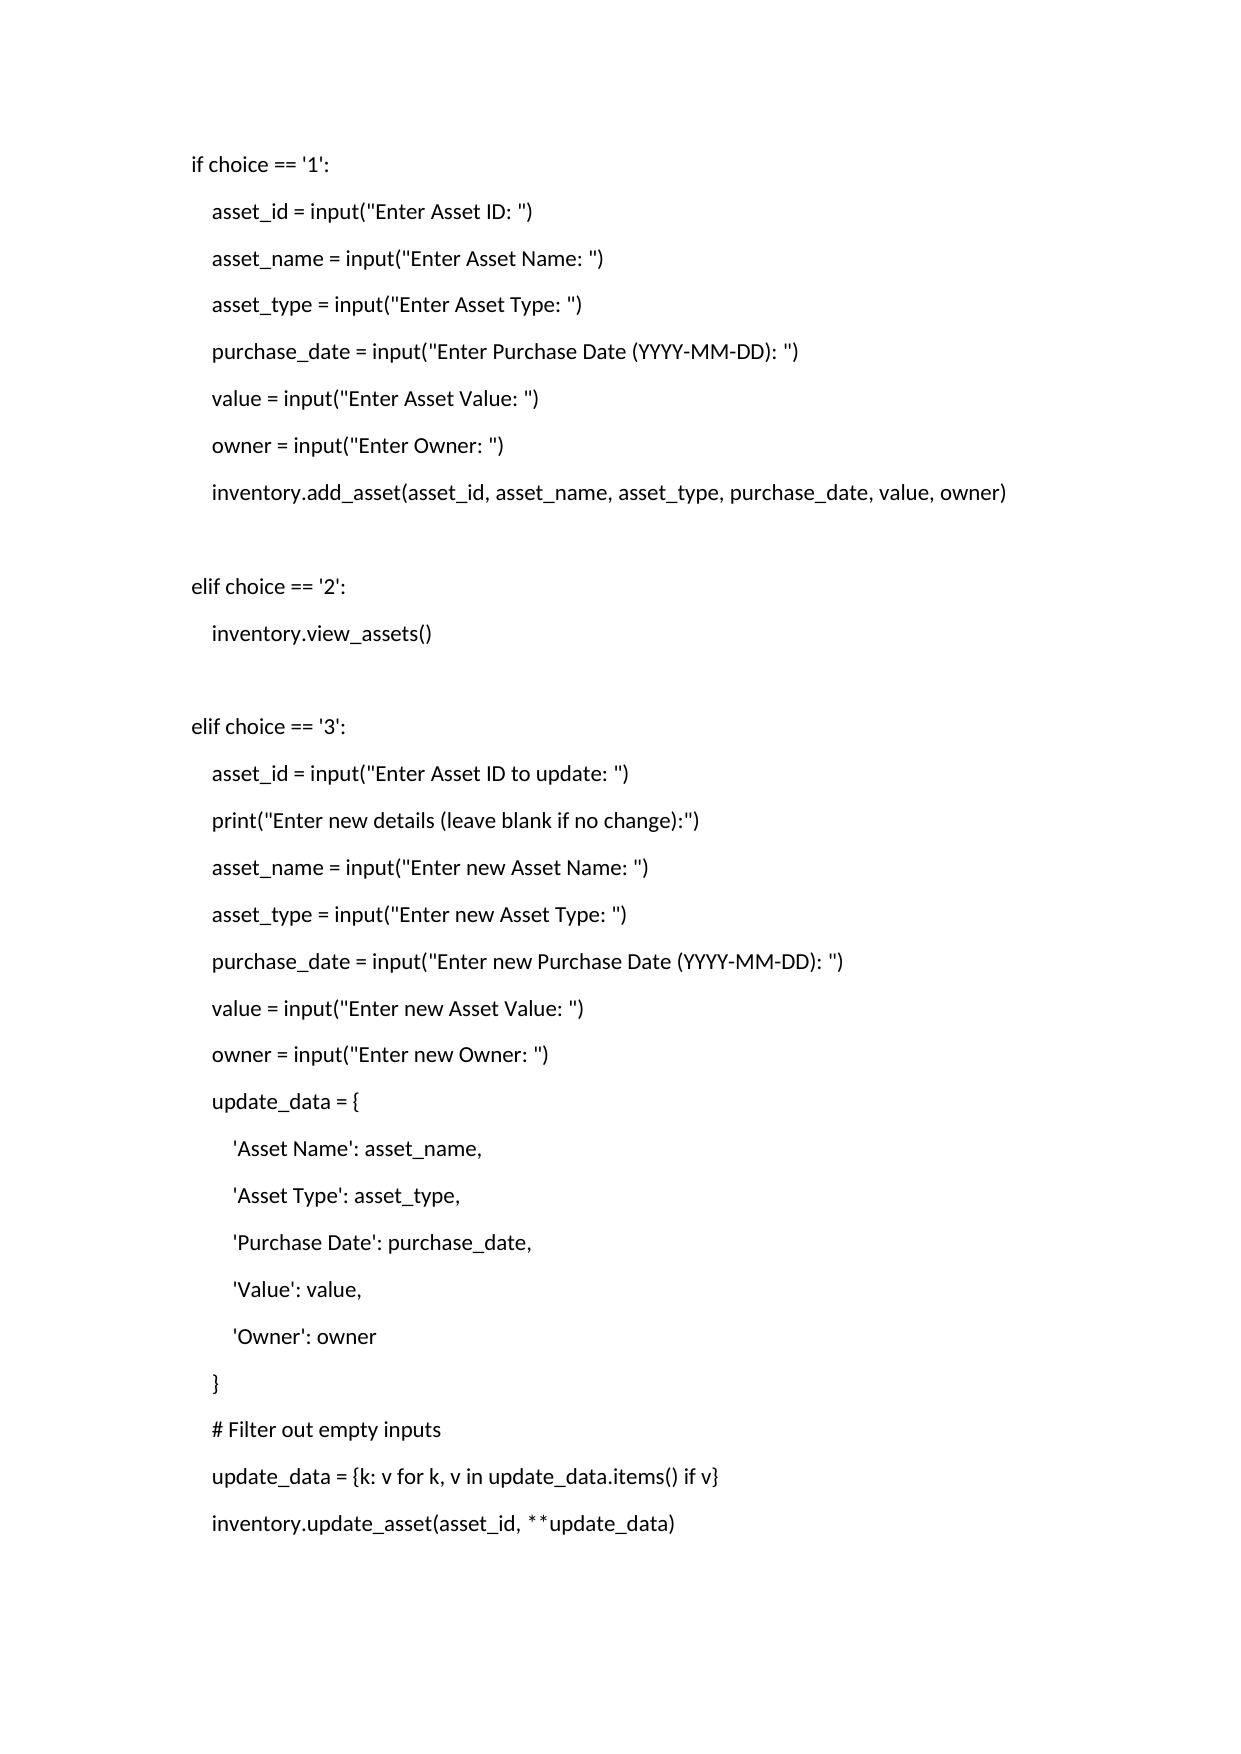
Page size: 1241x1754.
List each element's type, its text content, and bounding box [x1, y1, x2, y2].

text if choice == '1': [150, 150, 1090, 178]
text # Filter out empty inputs [150, 1416, 1090, 1444]
text } [150, 1369, 1090, 1397]
text purchase_date = input("Enter Purchase Date (YYYY-MM-DD): ") [150, 337, 1090, 366]
text owner = input("Enter new Owner: ") [150, 1041, 1090, 1069]
text asset_name = input("Enter new Asset Name: ") [150, 853, 1090, 881]
text asset_type = input("Enter Asset Type: ") [150, 291, 1090, 319]
text asset_id = input("Enter Asset ID: ") [150, 197, 1090, 225]
text elif choice == '2': [150, 572, 1090, 600]
text owner = input("Enter Owner: ") [150, 431, 1090, 459]
text asset_name = input("Enter Asset Name: ") [150, 244, 1090, 272]
text inventory.add_asset(asset_id, asset_name, asset_type, purchase_date, value, owner) [150, 478, 1090, 506]
text value = input("Enter new Asset Value: ") [150, 994, 1090, 1022]
text print("Enter new details (leave blank if no change):") [150, 806, 1090, 834]
text value = input("Enter Asset Value: ") [150, 384, 1090, 412]
text inventory.update_asset(asset_id, **update_data) [150, 1509, 1090, 1537]
text asset_id = input("Enter Asset ID to update: ") [150, 759, 1090, 787]
text 'Value': value, [150, 1275, 1090, 1303]
text purchase_date = input("Enter new Purchase Date (YYYY-MM-DD): ") [150, 947, 1090, 975]
text elif choice == '3': [150, 712, 1090, 741]
text 'Purchase Date': purchase_date, [150, 1228, 1090, 1256]
text 'Asset Type': asset_type, [150, 1181, 1090, 1209]
text update_data = { [150, 1087, 1090, 1116]
text 'Asset Name': asset_name, [150, 1134, 1090, 1162]
text 'Owner': owner [150, 1322, 1090, 1350]
text asset_type = input("Enter new Asset Type: ") [150, 900, 1090, 928]
text update_data = {k: v for k, v in update_data.items() if v} [150, 1462, 1090, 1491]
text inventory.view_assets() [150, 619, 1090, 647]
